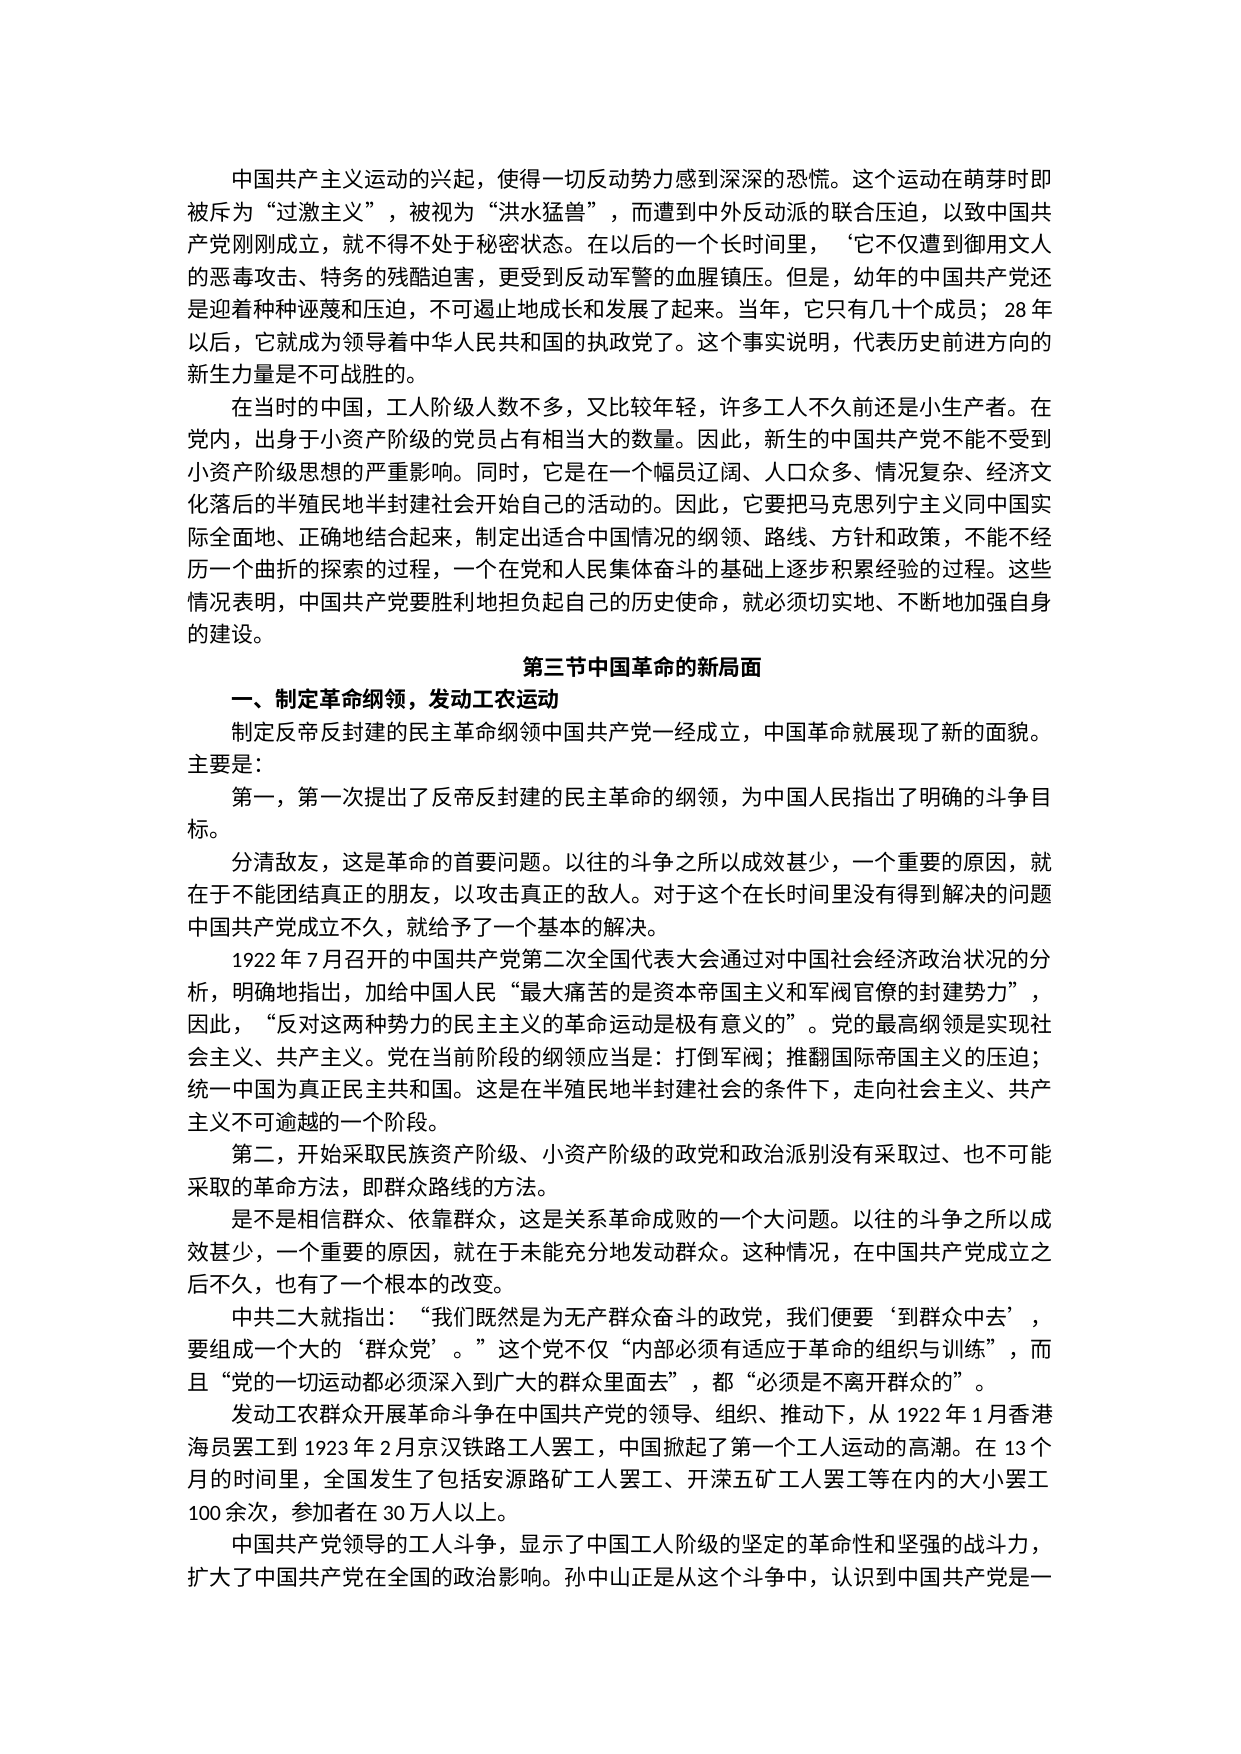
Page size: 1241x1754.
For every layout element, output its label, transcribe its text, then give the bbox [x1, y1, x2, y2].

text 1922年7月召开的中国共产党第二次全国代表大会通过对中国社会经济政治状况的分析，明确地指岀，加给中国人民“最大痛苦的是资本帝国主义和军阀官僚的封建势力”，因此，“反对这两种势力的民主主义的革命运动是极有意义的”。党的最高纲领是实现社会主义、共产主义。党在当前阶段的纲领应当是：打倒军阀；推翻国际帝国主义的压迫；统一中国为真正民主共和国。这是在半殖民地半封建社会的条件下，走向社会主义、共产主义不可逾越的一个阶段。 [187, 942, 1053, 1137]
text 第一，第一次提岀了反帝反封建的民主革命的纲领，为中国人民指岀了明确的斗争目标。 [187, 779, 1053, 844]
text 一、制定革命纲领，发动工农运动 [187, 682, 1053, 714]
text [187, 1527, 1053, 1592]
text 第三节中国革命的新局面 [187, 649, 1053, 682]
text 是不是相信群众、依靠群众，这是关系革命成败的一个大问题。以往的斗争之所以成效甚少，一个重要的原因，就在于未能充分地发动群众。这种情况，在中国共产党成立之后不久，也有了一个根本的改变。 [187, 1202, 1053, 1299]
text 制定反帝反封建的民主革命纲领中国共产党一经成立，中国革命就展现了新的面貌。主要是： [187, 714, 1053, 779]
text 中国共产主义运动的兴起，使得一切反动势力感到深深的恐慌。这个运动在萌芽时即被斥为“过激主义”，被视为“洪水猛兽”，而遭到中外反动派的联合压迫，以致中国共产党刚刚成立，就不得不处于秘密状态。在以后的一个长时间里，‘它不仅遭到御用文人的恶毒攻击、特务的残酷迫害，更受到反动军警的血腥镇压。但是，幼年的中国共产党还是迎着种种诬蔑和压迫，不可遏止地成长和发展了起来。当年，它只有几十个成员；28年以后，它就成为领导着中华人民共和国的执政党了。这个事实说明，代表历史前进方向的新生力量是不可战胜的。 [187, 162, 1053, 389]
text 中共二大就指岀：“我们既然是为无产群众奋斗的政党，我们便要‘到群众中去’，要组成一个大的‘群众党’。”这个党不仅“内部必须有适应于革命的组织与训练”，而且“党的一切运动都必须深入到广大的群众里面去”，都“必须是不离开群众的”。 [187, 1299, 1053, 1397]
text 在当时的中国，工人阶级人数不多，又比较年轻，许多工人不久前还是小生产者。在党内，出身于小资产阶级的党员占有相当大的数量。因此，新生的中国共产党不能不受到小资产阶级思想的严重影响。同时，它是在一个幅员辽阔、人口众多、情况复杂、经济文化落后的半殖民地半封建社会开始自己的活动的。因此，它要把马克思列宁主义同中国实际全面地、正确地结合起来，制定出适合中国情况的纲领、路线、方针和政策，不能不经历一个曲折的探索的过程，一个在党和人民集体奋斗的基础上逐步积累经验的过程。这些情况表明，中国共产党要胜利地担负起自己的历史使命，就必须切实地、不断地加强自身的建设。 [187, 389, 1053, 649]
text 第二，开始采取民族资产阶级、小资产阶级的政党和政治派别没有采取过、也不可能采取的革命方法，即群众路线的方法。 [187, 1137, 1053, 1202]
text 分清敌友，这是革命的首要问题。以往的斗争之所以成效甚少，一个重要的原因，就在于不能团结真正的朋友，以攻击真正的敌人。对于这个在长时间里没有得到解决的问题，中国共产党成立不久，就给予了一个基本的解决。 [187, 844, 1053, 942]
text 发动工农群众开展革命斗争在中国共产党的领导、组织、推动下，从1922年1月香港海员罢工到1923年2月京汉铁路工人罢工，中国掀起了第一个工人运动的高潮。在13个月的时间里，全国发生了包括安源路矿工人罢工、开溁五矿工人罢工等在内的大小罢工100余次，参加者在30万人以上。 [187, 1397, 1053, 1527]
